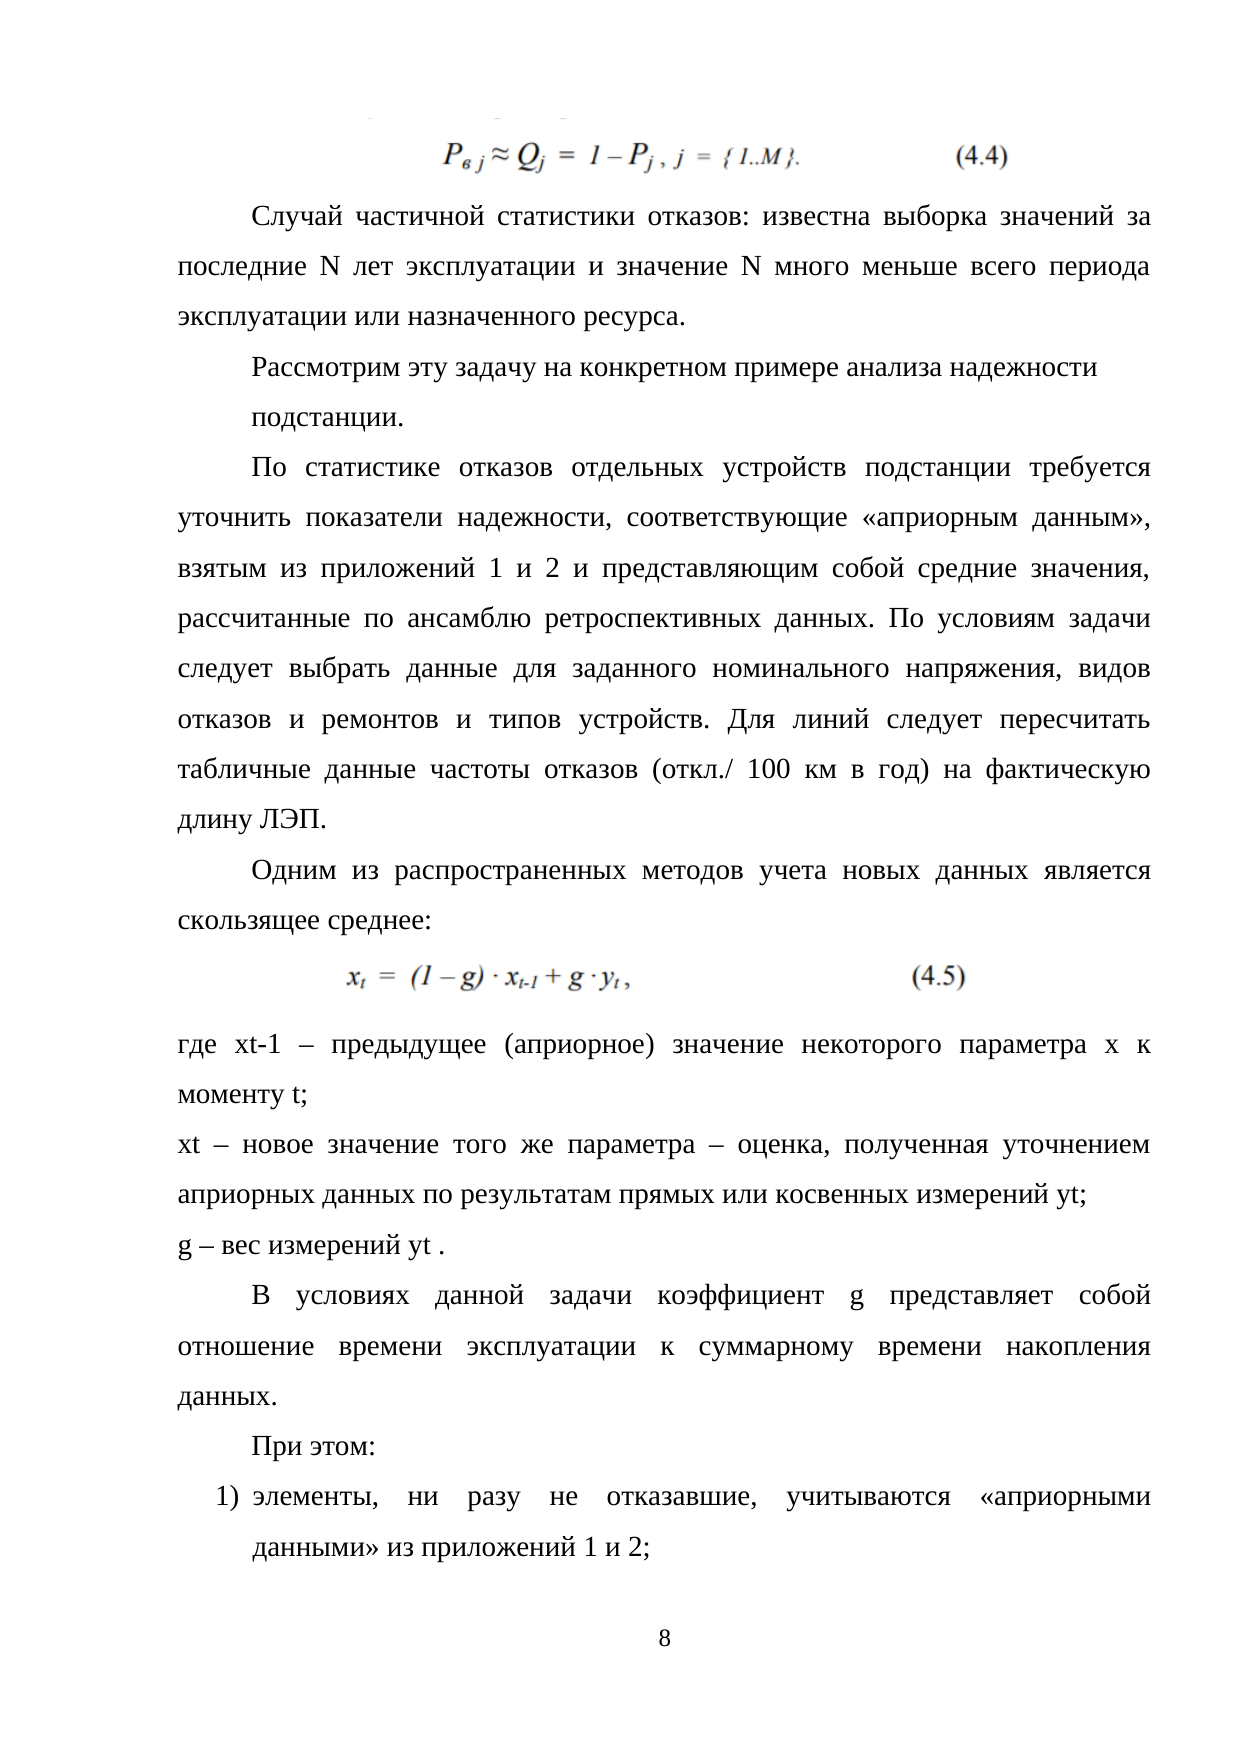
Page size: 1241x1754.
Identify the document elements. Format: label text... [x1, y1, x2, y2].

text Одним из распространенных методов учета новых данных является скользящее среднее: [177, 852, 1152, 936]
text Рассмотрим эту задачу на конкретном примере анализа надежности [177, 349, 1152, 382]
text где хt-1 – предыдущее (априорное) значение некоторого параметра х к моменту t; [177, 1026, 1152, 1109]
picture [308, 952, 1021, 1012]
text хt – новое значение того же параметра – оценка, полученная уточнением априорных данных по результатам прямых или косвенных измерений yt; [177, 1126, 1152, 1210]
text g – вес измерений yt . [177, 1227, 1152, 1261]
picture [356, 118, 1046, 184]
text По статистике отказов отдельных устройств подстанции требуется уточнить показатели надежности, соответствующие «априорным данным», взятым из приложений 1 и 2 и представляющим собой средние значения, рассчитанные по ансамблю ретроспективных данных. По условиям задачи следует выбрать данные для заданного номинального напряжения, видов отказов и ремонтов и типов устройств. Для линий следует пересчитать табличные данные частоты отказов (откл./ 100 км в год) на фактическую длину ЛЭП. [177, 449, 1152, 835]
text подстанции. [177, 399, 1152, 432]
text Случай частичной статистики отказов: известна выборка значений за последние N лет эксплуатации и значение N много меньше всего периода эксплуатации или назначенного ресурса. [177, 198, 1152, 332]
text При этом: [251, 1428, 1152, 1462]
list элементы, ни разу не отказавшие, учитываются «априорными данными» из приложений 1 и 2; [215, 1478, 1152, 1562]
text В условиях данной задачи коэффициент g представляет собой отношение времени эксплуатации к суммарному времени накопления данных. [177, 1277, 1152, 1411]
